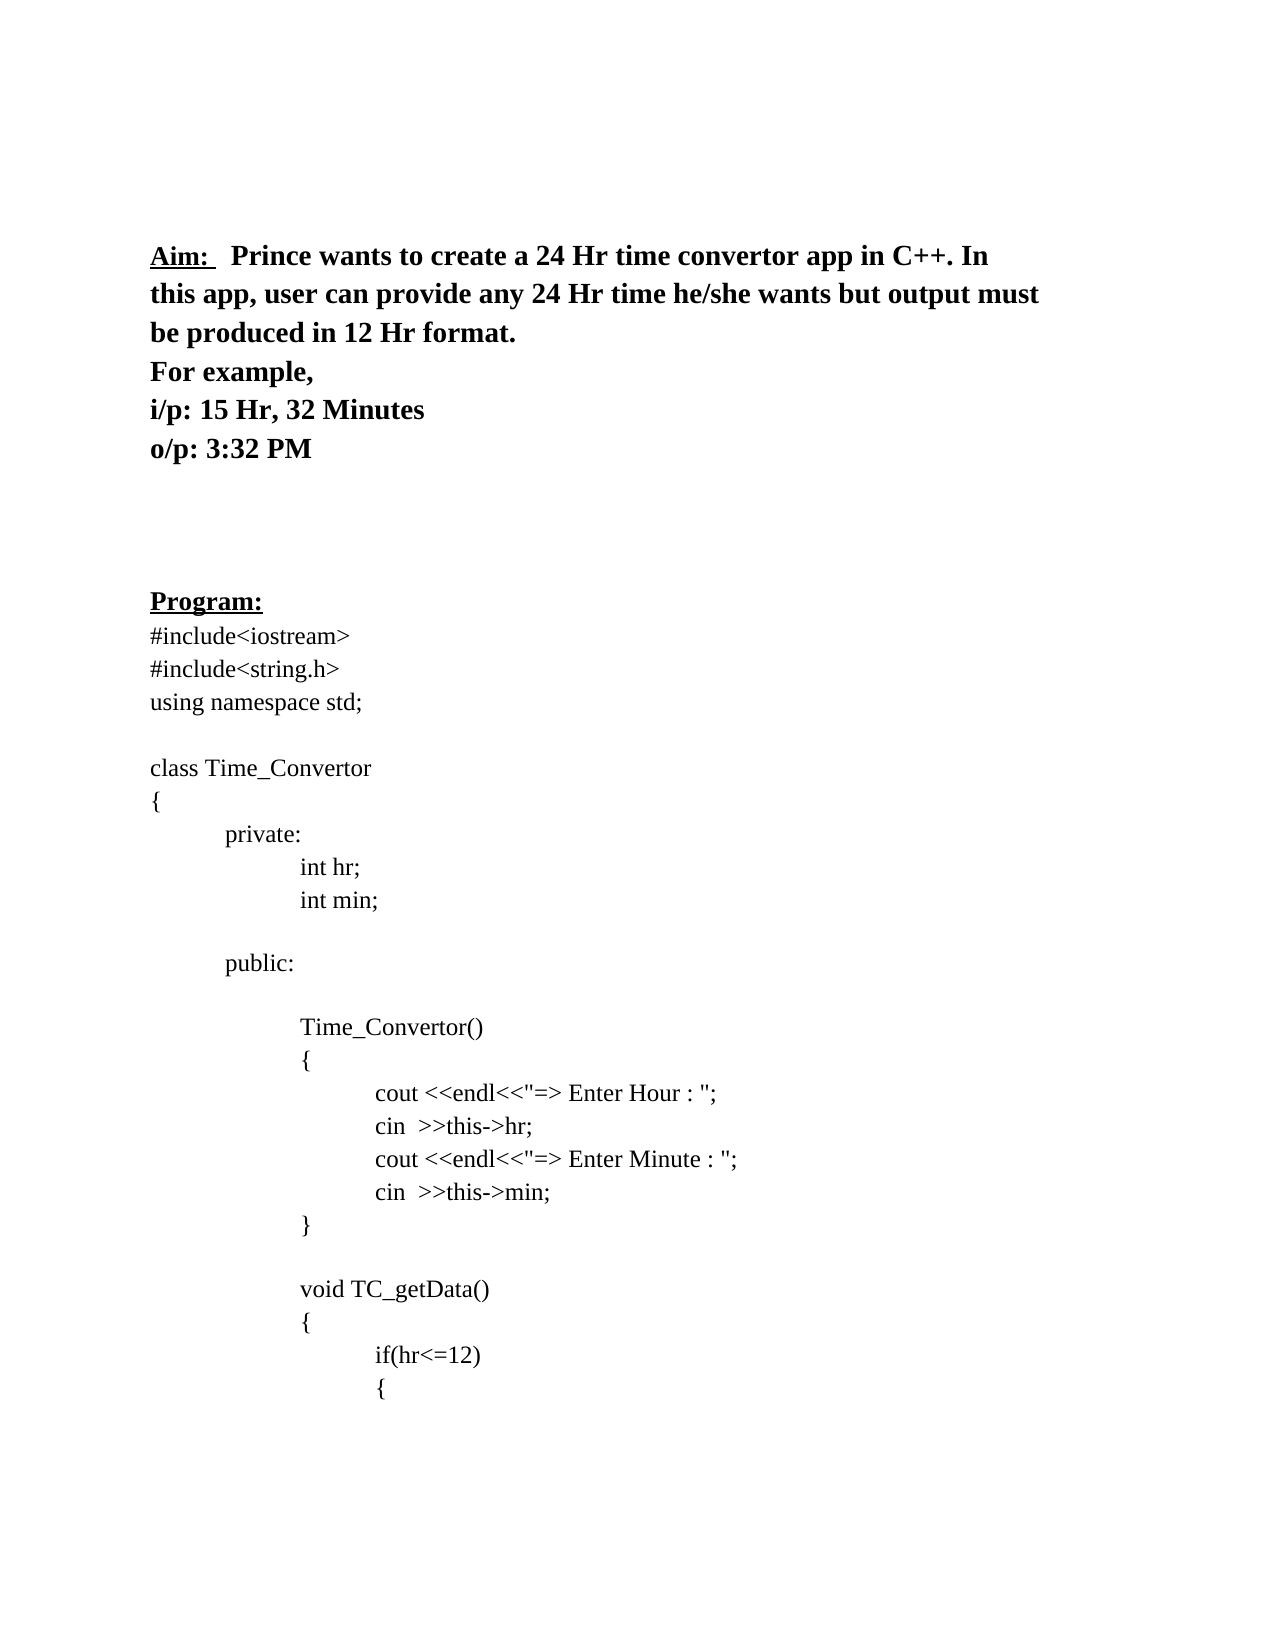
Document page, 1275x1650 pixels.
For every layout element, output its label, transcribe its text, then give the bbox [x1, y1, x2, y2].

text int min; [150, 885, 1125, 914]
text using namespace std; [150, 687, 1125, 716]
text int hr; [150, 852, 1125, 881]
text } [150, 1210, 1125, 1239]
text o/p: 3:32 PM [150, 431, 1125, 464]
text For example, [150, 354, 1125, 387]
text #include<iostream> [150, 621, 1125, 649]
text Program: [150, 585, 1125, 616]
text class Time_Convertor [150, 753, 1125, 782]
text cout <<endl<<"=> Enter Minute : "; [150, 1144, 1125, 1173]
text public: [150, 948, 1125, 977]
text Time_Convertor() [150, 1012, 1125, 1041]
text #include<string.h> [150, 654, 1125, 682]
text { [150, 1045, 1125, 1074]
text { [150, 786, 1125, 814]
text be produced in 12 Hr format. [150, 315, 1125, 349]
text private: [150, 819, 1125, 848]
text cout <<endl<<"=> Enter Hour : "; [150, 1078, 1125, 1107]
text { [150, 1307, 1125, 1336]
text { [150, 1373, 1125, 1402]
text cin >>this->hr; [150, 1111, 1125, 1140]
text Aim: Prince wants to create a 24 Hr time convertor app in C++. In [150, 238, 1125, 272]
text i/p: 15 Hr, 32 Minutes [150, 392, 1125, 426]
text void TC_getData() [150, 1274, 1125, 1303]
text cin >>this->min; [150, 1177, 1125, 1206]
text if(hr<=12) [150, 1340, 1125, 1369]
text this app, user can provide any 24 Hr time he/she wants but output must [150, 277, 1125, 310]
